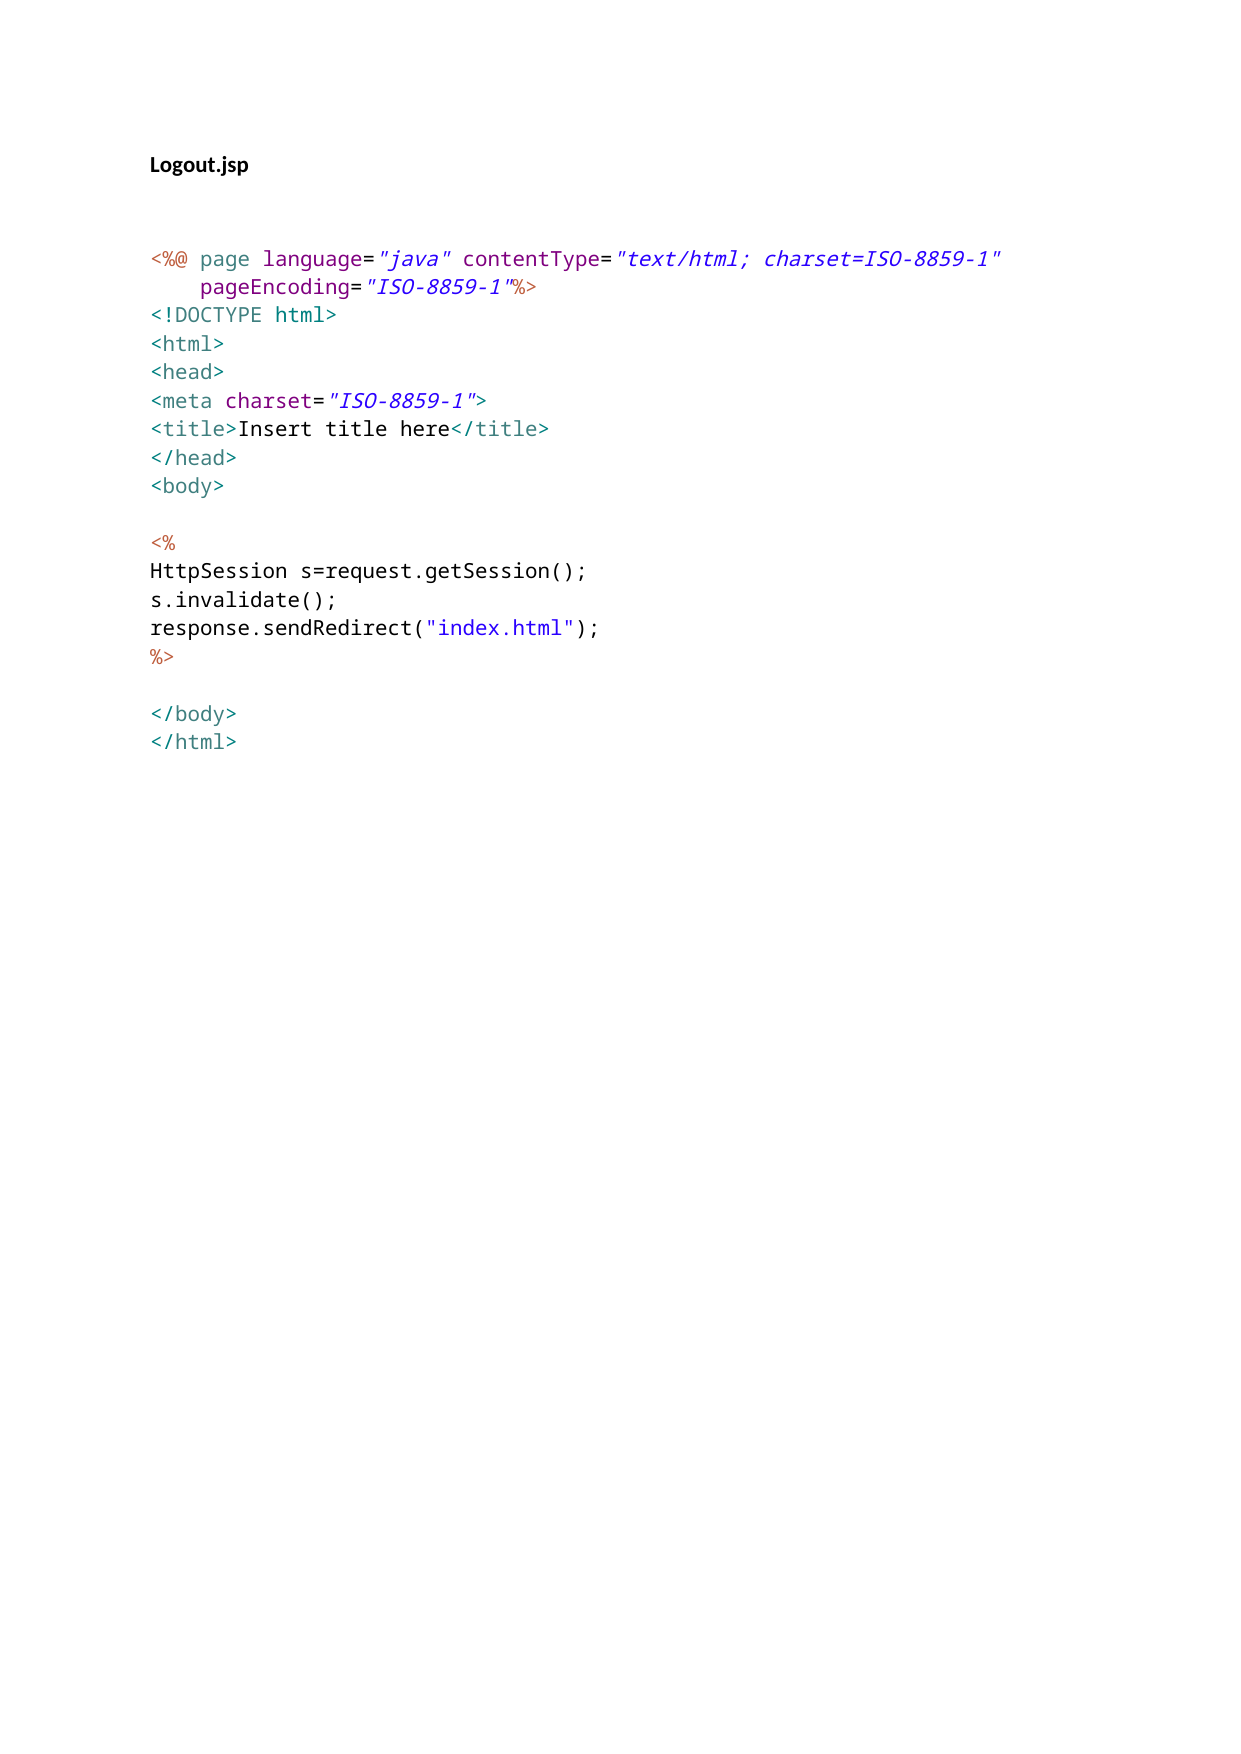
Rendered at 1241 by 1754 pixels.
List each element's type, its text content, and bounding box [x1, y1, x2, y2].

text </body> [150, 699, 1090, 727]
text pageEncoding="ISO-8859-1"%> [150, 272, 1090, 301]
text <head> [150, 357, 1090, 386]
text <html> [150, 329, 1090, 357]
text <meta charset="ISO-8859-1"> [150, 386, 1090, 414]
text </html> [150, 727, 1090, 756]
text <%@ page language="java" contentType="text/html; charset=ISO-8859-1" [150, 244, 1090, 272]
text <!DOCTYPE html> [150, 301, 1090, 329]
text s.invalidate(); [150, 585, 1090, 613]
text Logout.jsp [150, 150, 1090, 178]
text <% [150, 528, 1090, 557]
text %> [150, 642, 1090, 670]
text HttpSession s=request.getSession(); [150, 557, 1090, 585]
text <title>Insert title here</title> [150, 414, 1090, 443]
text </head> [150, 443, 1090, 471]
text <body> [150, 471, 1090, 500]
text response.sendRedirect("index.html"); [150, 613, 1090, 642]
